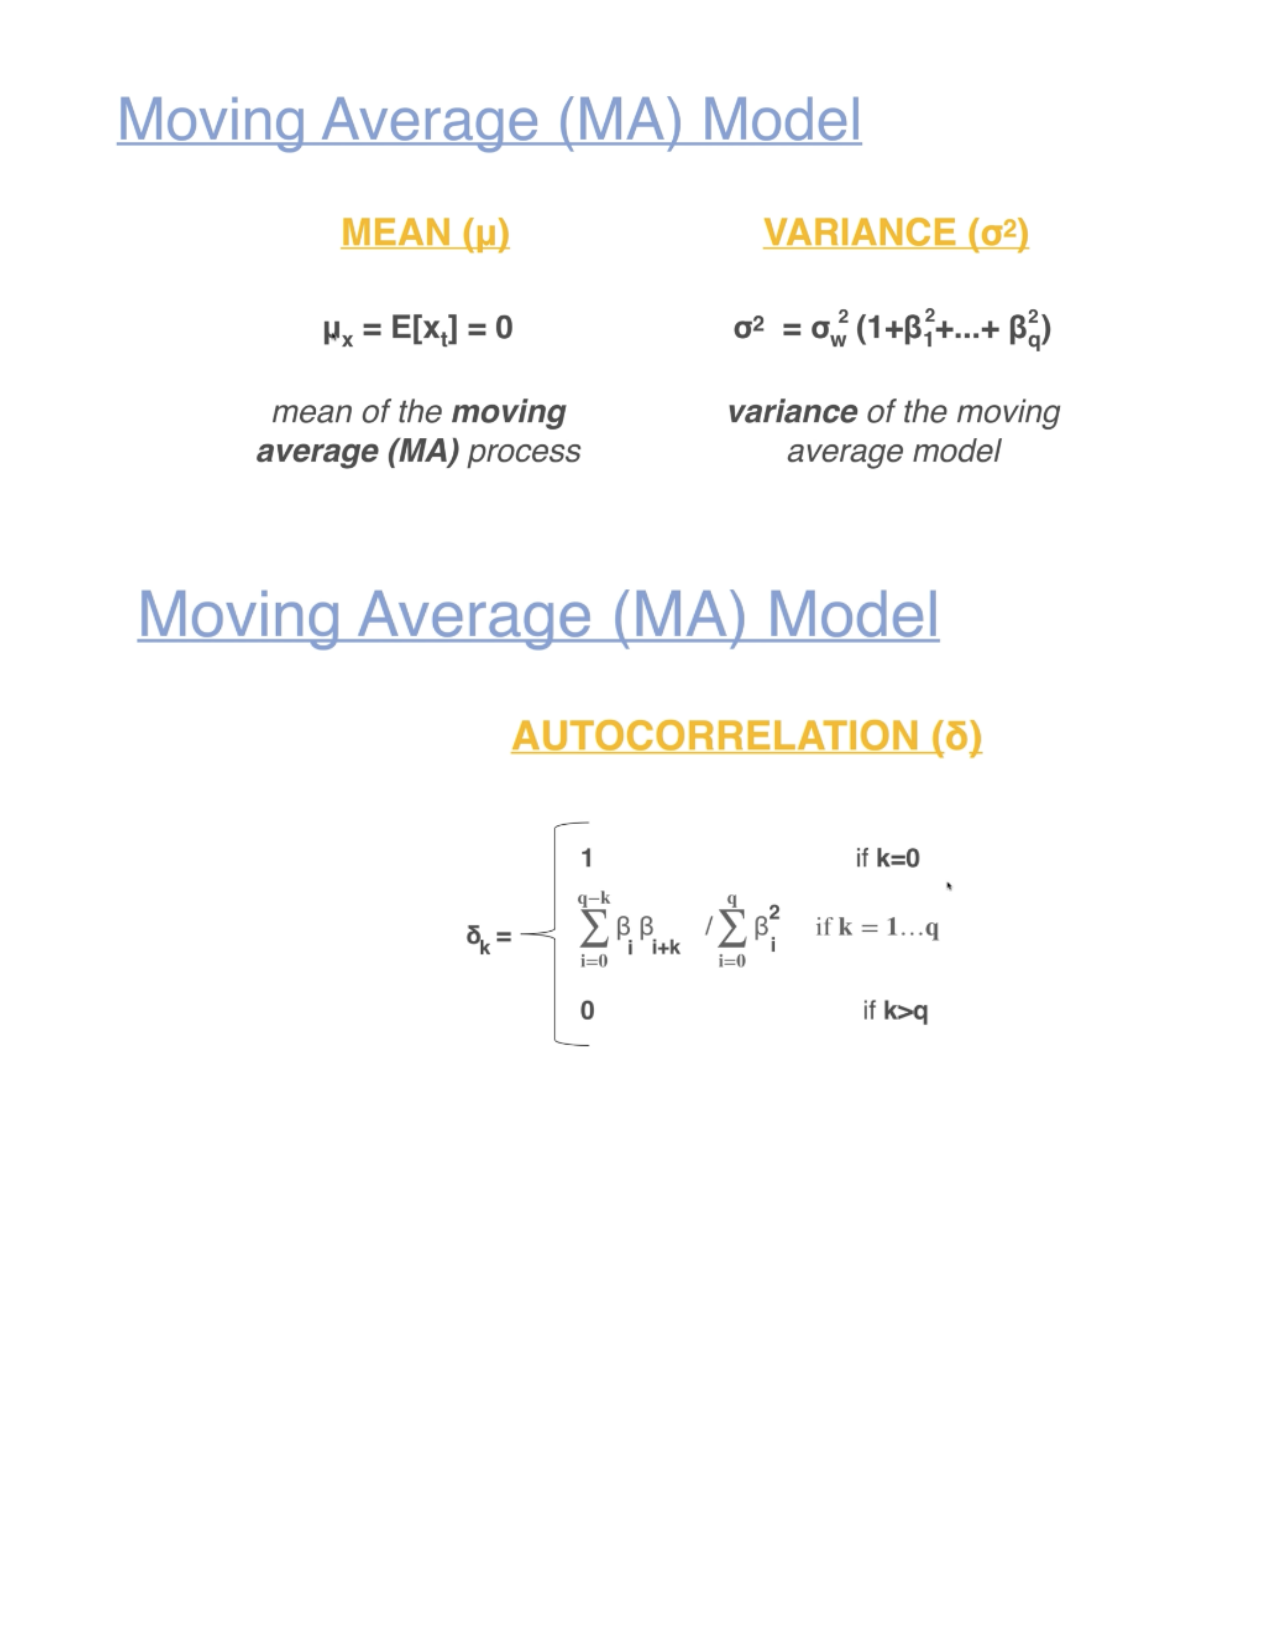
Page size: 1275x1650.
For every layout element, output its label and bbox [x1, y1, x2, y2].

picture [75, 75, 1200, 1101]
